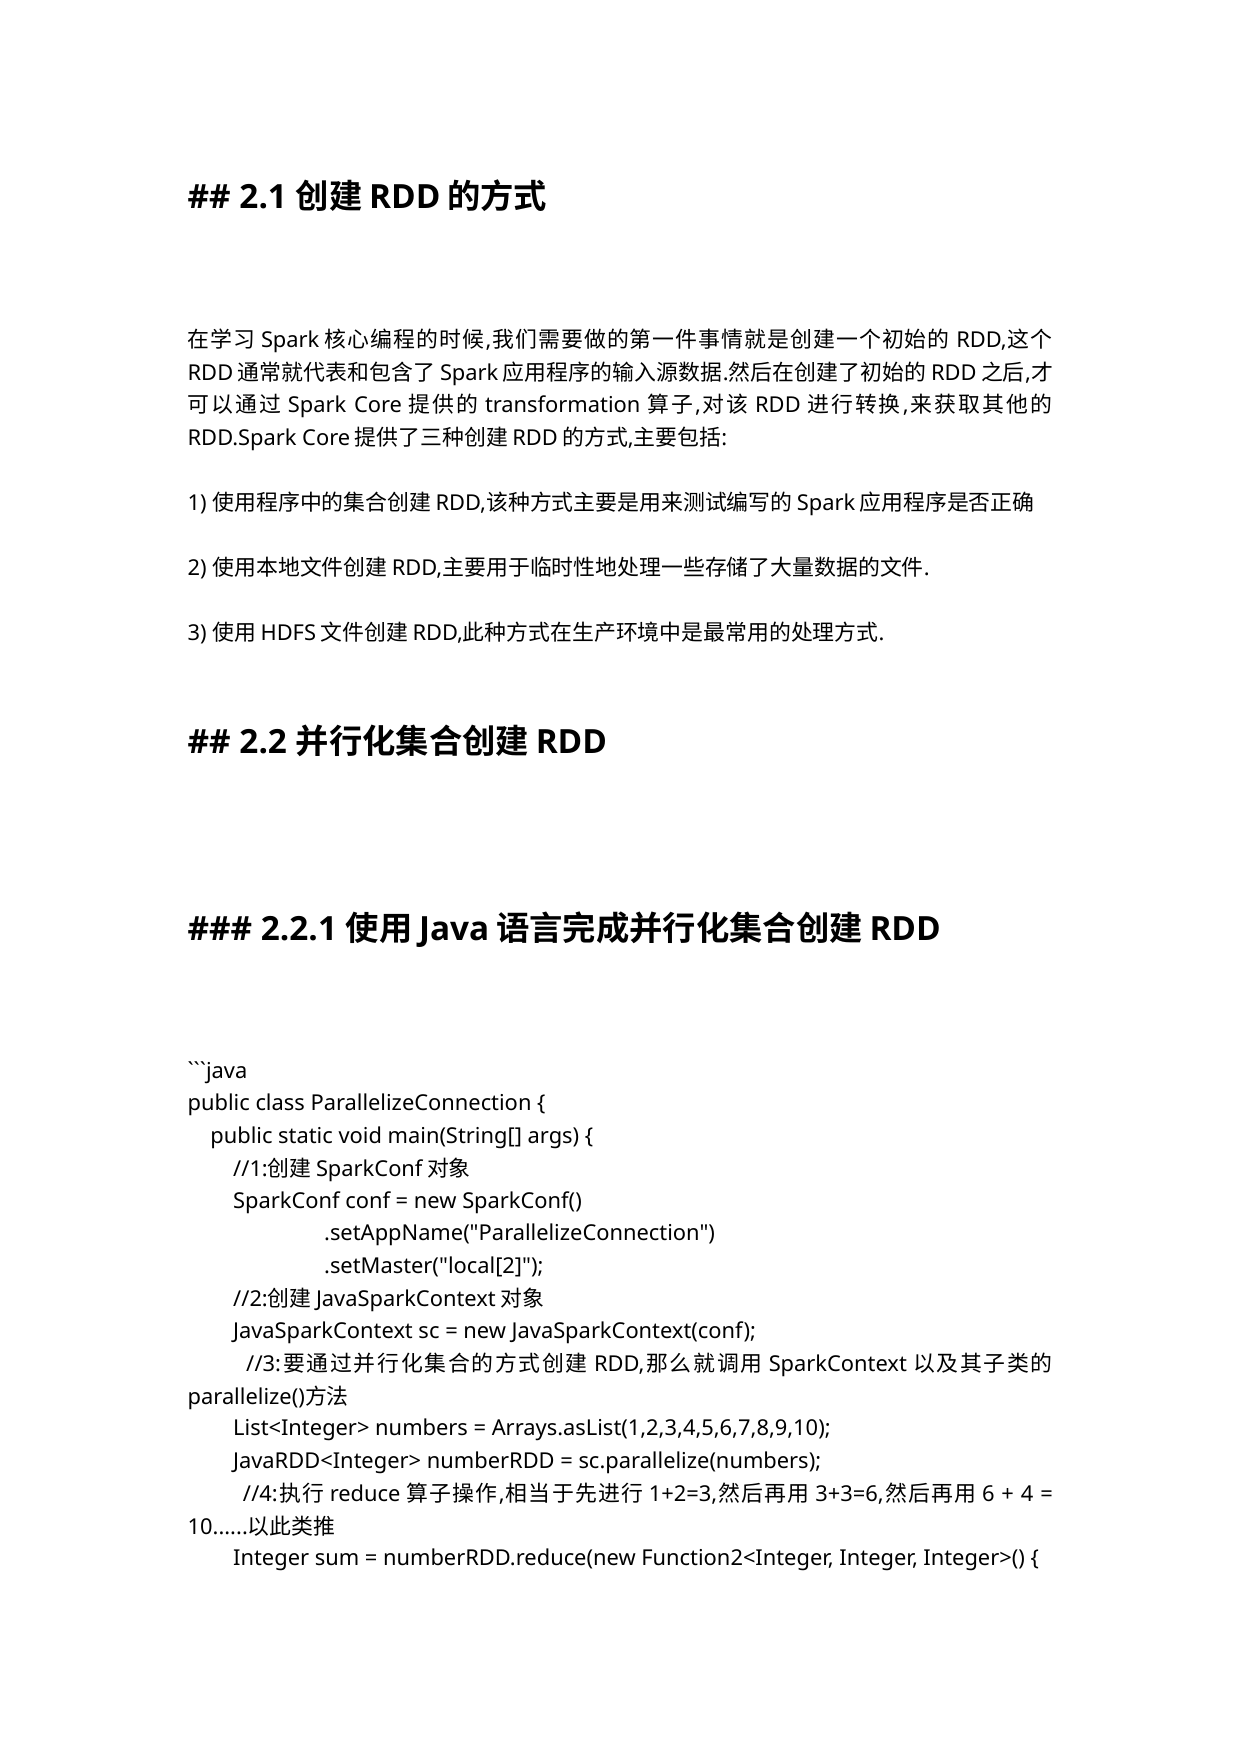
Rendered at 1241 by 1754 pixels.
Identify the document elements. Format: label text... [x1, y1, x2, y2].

text //1:创建SparkConf对象 [187, 1151, 1053, 1183]
text public class ParallelizeConnection { [187, 1086, 1053, 1118]
text //3:要通过并行化集合的方式创建RDD,那么就调用SparkContext以及其子类的parallelize()方法 [187, 1346, 1053, 1411]
text ```java [187, 1053, 1053, 1086]
text JavaSparkContext sc = new JavaSparkContext(conf); [187, 1313, 1053, 1346]
text //2:创建JavaSparkContext对象 [187, 1281, 1053, 1313]
text .setMaster("local[2]"); [187, 1248, 1053, 1281]
text List<Integer> numbers = Arrays.asList(1,2,3,4,5,6,7,8,9,10); [187, 1411, 1053, 1443]
text 在学习Spark核心编程的时候,我们需要做的第一件事情就是创建一个初始的RDD,这个RDD通常就代表和包含了Spark应用程序的输入源数据.然后在创建了初始的RDD之后,才可以通过Spark Core提供的transformation算子,对该RDD进行转换,来获取其他的RDD.Spark Core提供了三种创建RDD的方式,主要包括: [187, 322, 1053, 452]
text SparkConf conf = new SparkConf() [187, 1183, 1053, 1216]
text 2) 使用本地文件创建RDD,主要用于临时性地处理一些存储了大量数据的文件. [187, 549, 1053, 582]
text .setAppName("ParallelizeConnection") [187, 1216, 1053, 1248]
subtitle ## 2.2 并行化集合创建RDD [187, 706, 1053, 771]
text Integer sum = numberRDD.reduce(new Function2<Integer, Integer, Integer>() { [187, 1541, 1053, 1573]
text 3) 使用HDFS文件创建RDD,此种方式在生产环境中是最常用的处理方式. [187, 614, 1053, 647]
subtitle ## 2.1 创建RDD的方式 [187, 162, 1053, 227]
text //4:执行reduce算子操作,相当于先进行1+2=3,然后再用3+3=6,然后再用6 + 4 = 10......以此类推 [187, 1476, 1053, 1541]
text public static void main(String[] args) { [187, 1118, 1053, 1151]
subtitle ### 2.2.1 使用Java语言完成并行化集合创建RDD [187, 893, 1053, 958]
text JavaRDD<Integer> numberRDD = sc.parallelize(numbers); [187, 1443, 1053, 1476]
text 1) 使用程序中的集合创建RDD,该种方式主要是用来测试编写的Spark应用程序是否正确 [187, 484, 1053, 517]
